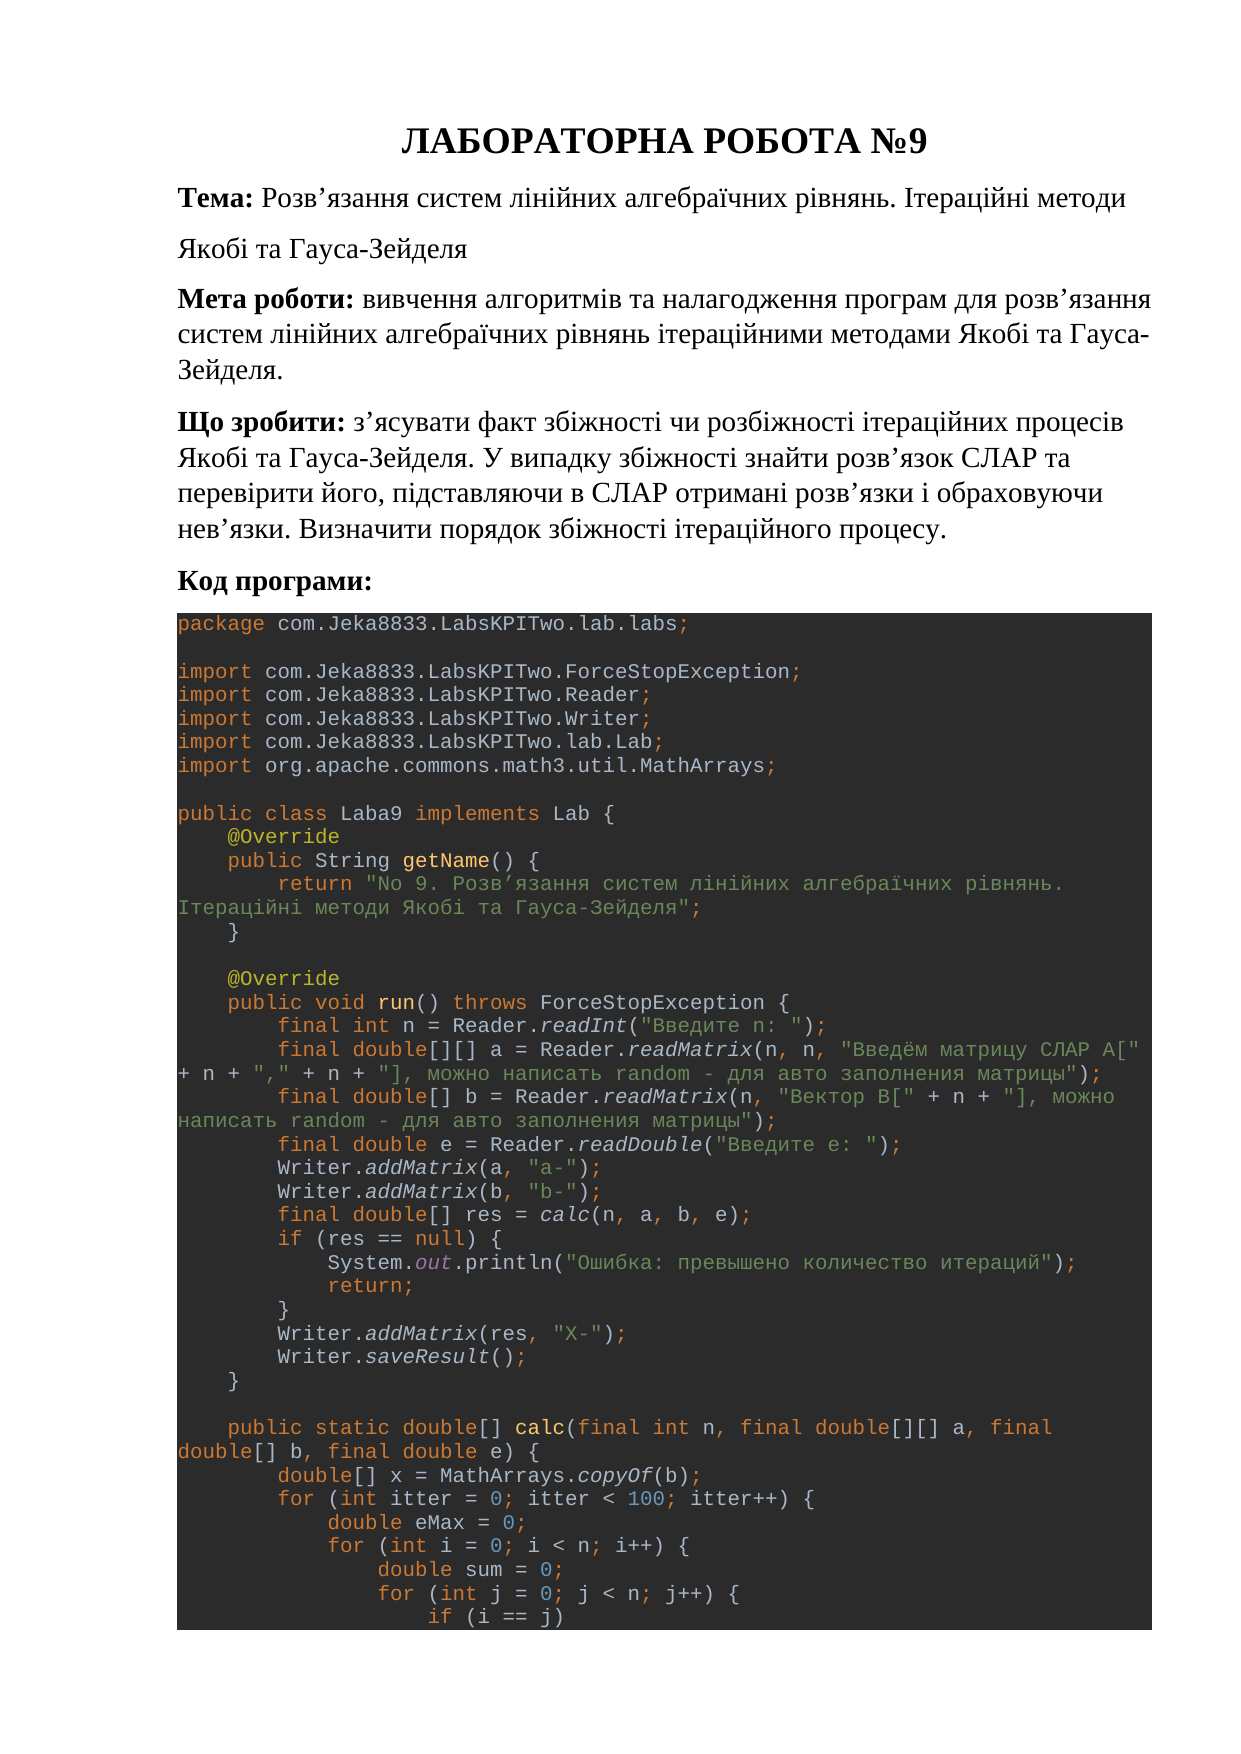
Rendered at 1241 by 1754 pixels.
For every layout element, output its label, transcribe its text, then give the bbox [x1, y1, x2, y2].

text Код програми: [177, 563, 1152, 597]
text Тема: Розв’язання систем лінійних алгебраїчних рівнянь. Ітераційні методи Якобі та Гауса-Зейделя [177, 180, 1152, 264]
text Мета роботи: вивчення алгоритмів та налагодження програм для розв’язання систем лінійних алгебраїчних рівнянь ітераційними методами Якобі та Гауса-Зейделя. [177, 281, 1152, 386]
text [177, 613, 1152, 1630]
text Що зробити: з’ясувати факт збіжності чи розбіжності ітераційних процесів Якобі та Гауса-Зейделя. У випадку збіжності знайти розв’язок СЛАР та перевірити його, підставляючи в СЛАР отримані розв’язки і обраховуючи нев’язки. Визначити порядок збіжності ітераційного процесу. [177, 404, 1152, 544]
text ЛАБОРАТОРНА РОБОТА №9 [177, 118, 1152, 161]
